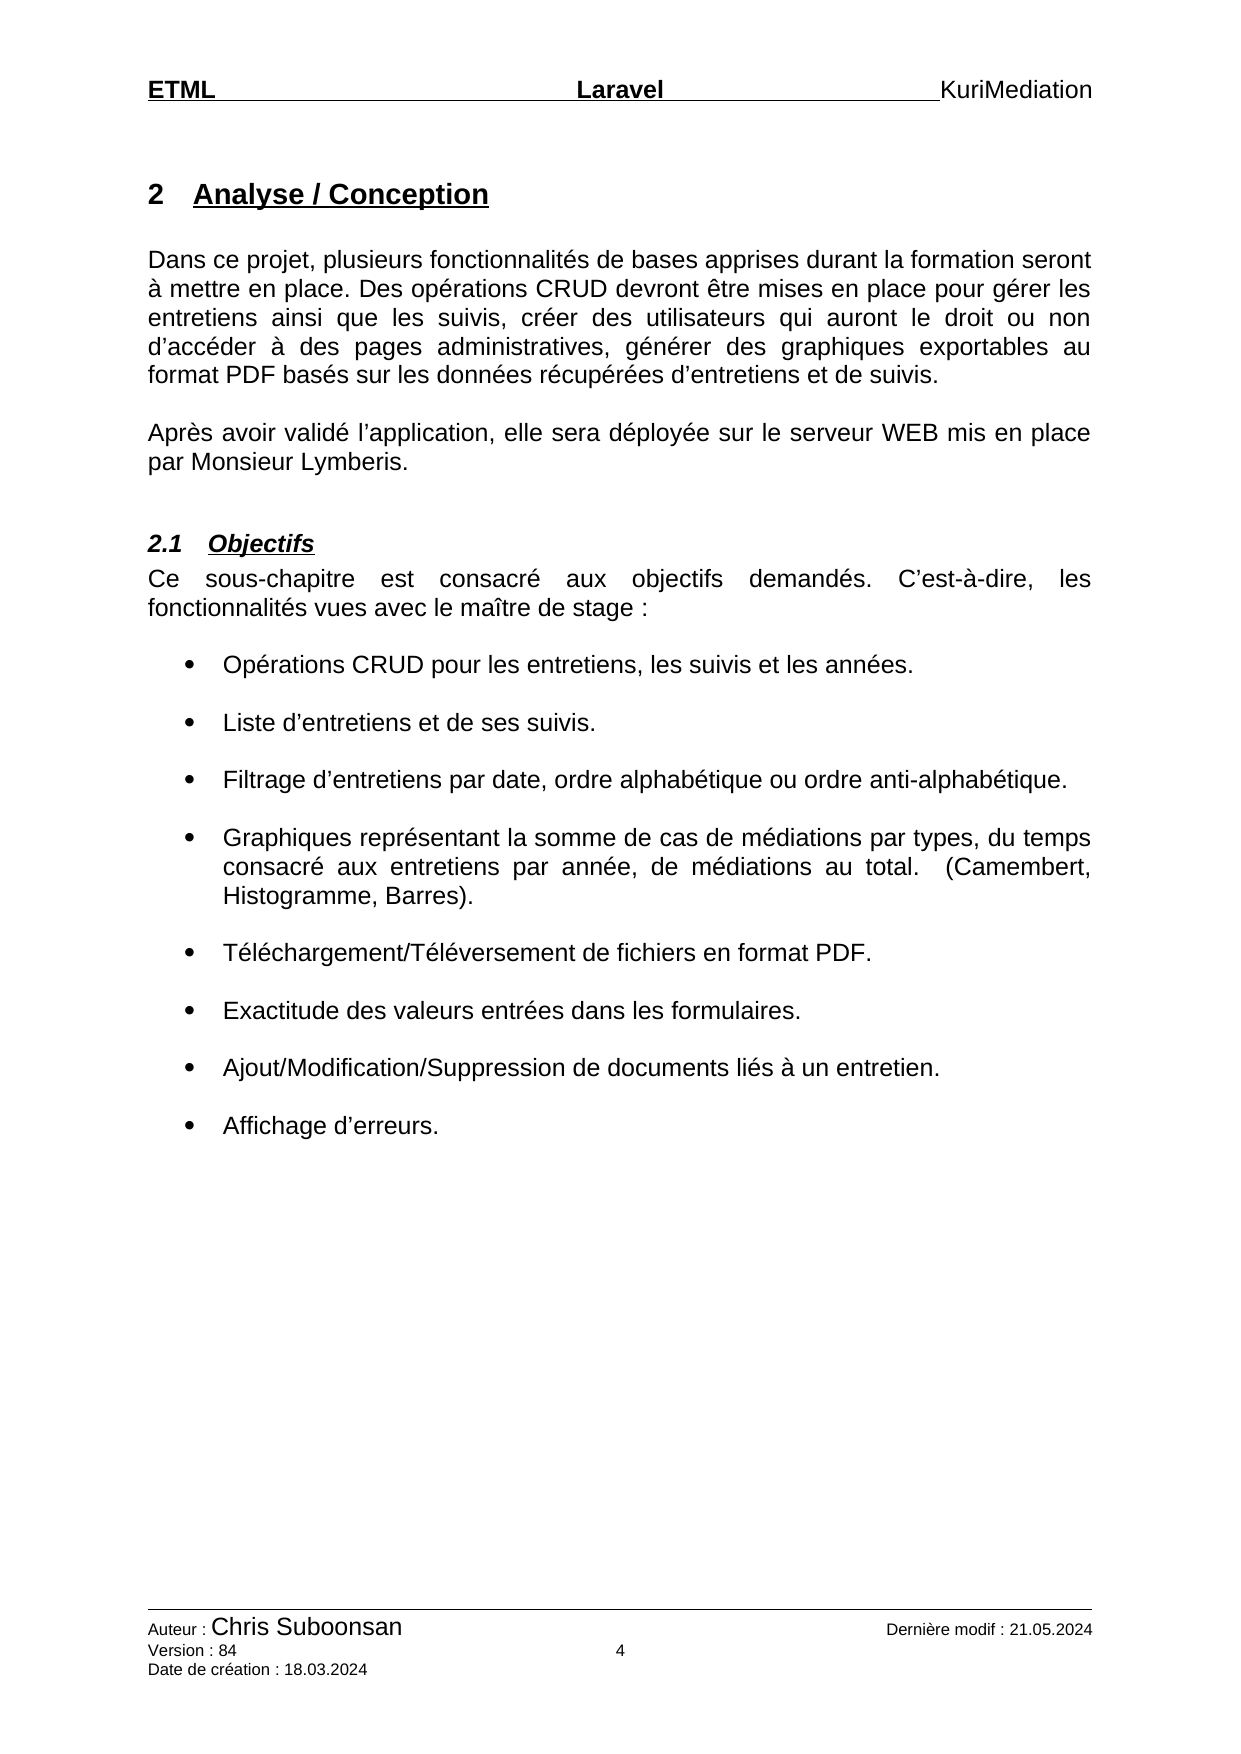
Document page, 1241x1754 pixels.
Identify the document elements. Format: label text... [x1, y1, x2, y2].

text Ce sous-chapitre est consacré aux objectifs demandés. C’est-à-dire, les fonctionnalités vues avec le maître de stage : [148, 564, 1092, 621]
subtitle Analyse / Conception [148, 177, 1092, 210]
subtitle Objectifs [148, 529, 1092, 558]
list Ajout/Modification/Suppression de documents liés à un entretien. [185, 1053, 1092, 1082]
list Exactitude des valeurs entrées dans les formulaires. [185, 996, 1092, 1024]
list Graphiques représentant la somme de cas de médiations par types, du temps consacré aux entretiens par année, de médiations au total. (Camembert, Histogramme, Barres). [185, 823, 1092, 909]
list Téléchargement/Téléversement de fichiers en format PDF. [185, 938, 1092, 967]
text Dans ce projet, plusieurs fonctionnalités de bases apprises durant la formation seront à mettre en place. Des opérations CRUD devront être mises en place pour gérer les entretiens ainsi que les suivis, créer des utilisateurs qui auront le droit ou non d’accéder à des pages administratives, générer des graphiques exportables au format PDF basés sur les données récupérées d’entretiens et de suivis. [148, 245, 1092, 389]
list Liste d’entretiens et de ses suivis. [185, 708, 1092, 737]
list Affichage d’erreurs. [185, 1111, 1092, 1140]
text Après avoir validé l’application, elle sera déployée sur le serveur WEB mis en place par Monsieur Lymberis. [148, 418, 1092, 475]
list Opérations CRUD pour les entretiens, les suivis et les années. [185, 650, 1092, 679]
list Filtrage d’entretiens par date, ordre alphabétique ou ordre anti-alphabétique. [185, 765, 1092, 794]
